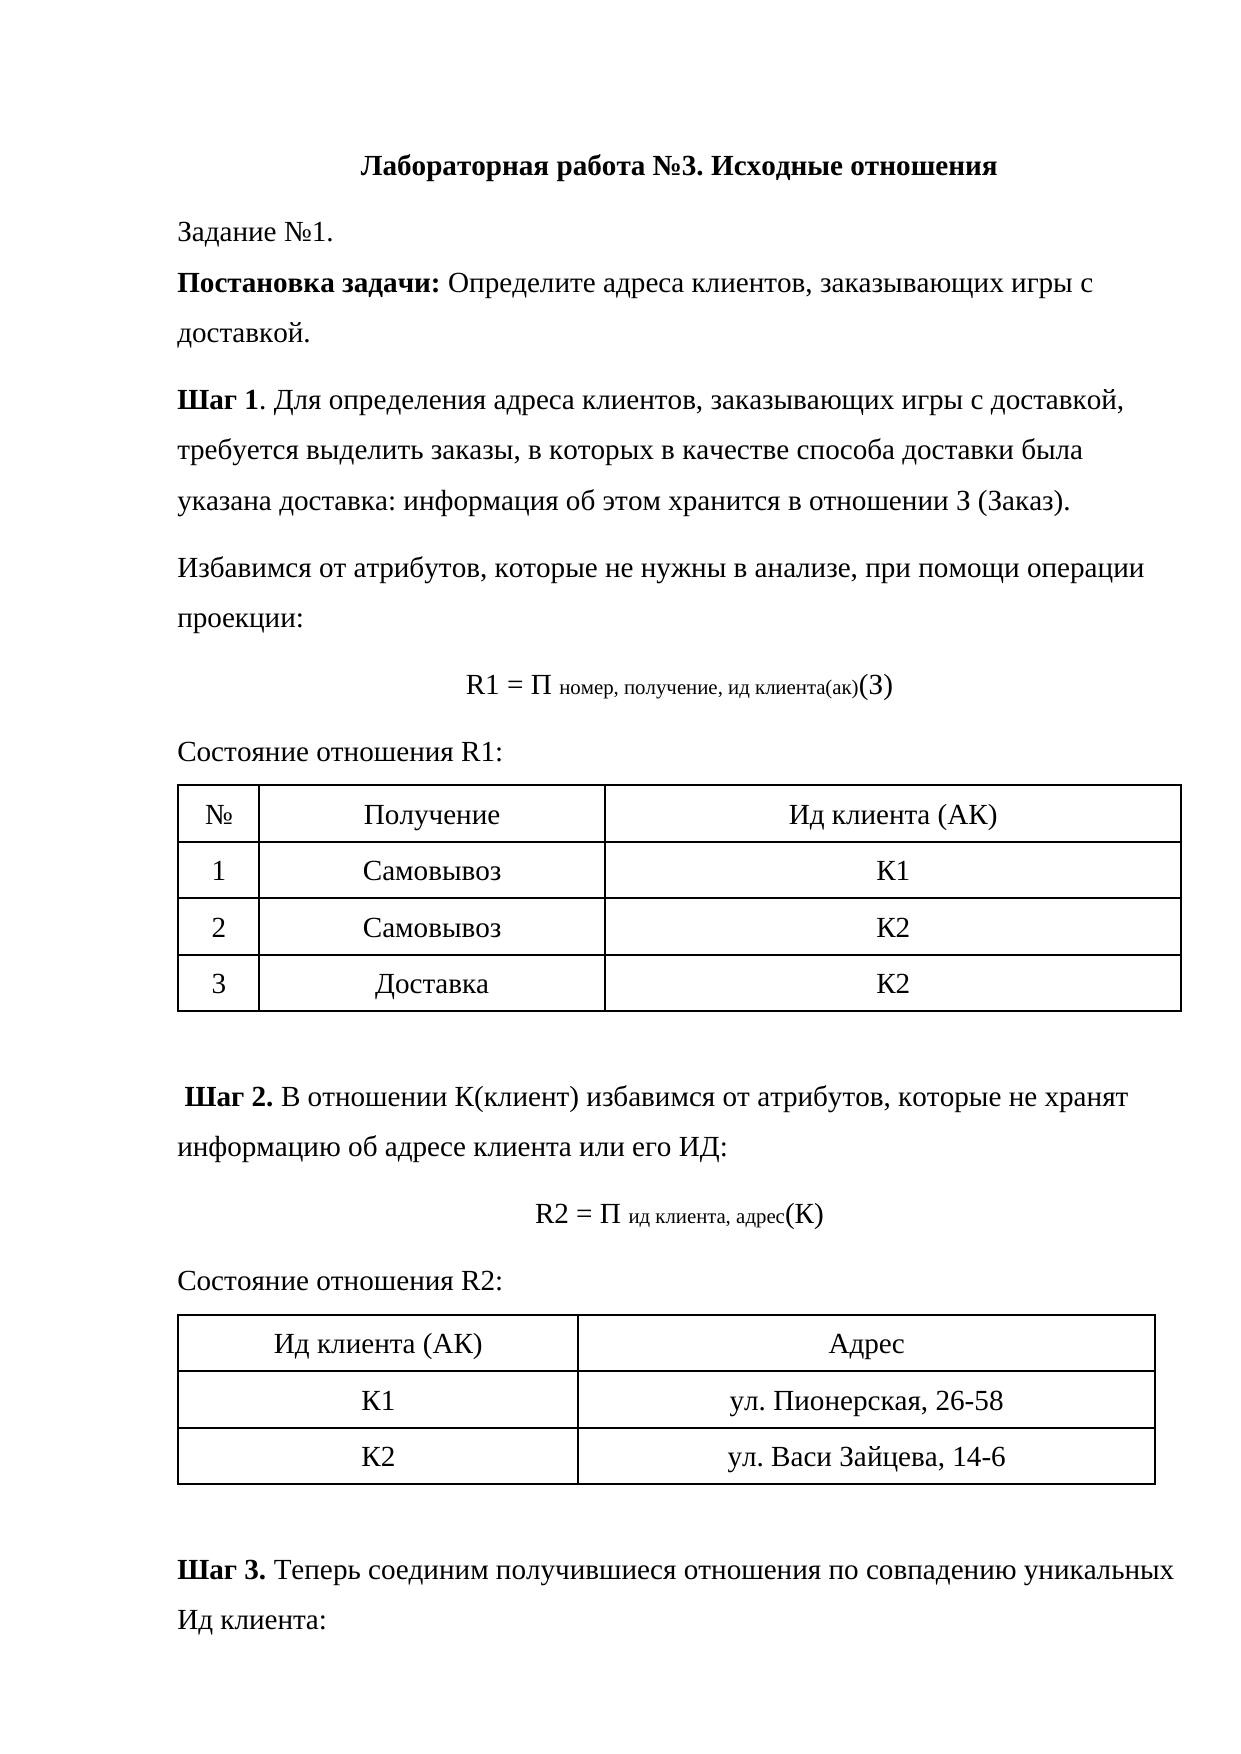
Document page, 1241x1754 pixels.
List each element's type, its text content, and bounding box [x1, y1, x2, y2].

text Шаг 1. Для определения адреса клиентов, заказывающих игры с доставкой, требуется выделить заказы, в которых в качестве способа доставки была указана доставка: информация об этом хранится в отношении З (Заказ). [177, 382, 1181, 516]
text Состояние отношения R2: [177, 1263, 1181, 1297]
table_cell Самовывоз [260, 843, 604, 897]
table_cell К1 [179, 1372, 577, 1427]
text Шаг 3. Теперь соединим получившиеся отношения по совпадению уникальных Ид клиента: [177, 1552, 1181, 1636]
text Задание №1. Постановка задачи: Определите адреса клиентов, заказывающих игры с доставкой. [177, 214, 1181, 349]
table_header Адрес [579, 1316, 1154, 1370]
text Лабораторная работа №3. Исходные отношения [177, 148, 1181, 181]
table_cell 2 [179, 899, 258, 954]
table_cell К1 [606, 843, 1180, 897]
table_header № [179, 786, 258, 841]
table_cell К2 [179, 1429, 577, 1483]
text R1 = П номер, получение, ид клиента(ак)(З) [177, 667, 1181, 701]
text R2 = П ид клиента, адрес(К) [177, 1196, 1181, 1230]
table_cell Самовывоз [260, 899, 604, 954]
table_cell К2 [606, 956, 1180, 1010]
table_cell 3 [179, 956, 258, 1010]
table_cell Доставка [260, 956, 604, 1010]
table_cell ул. Васи Зайцева, 14-6 [579, 1429, 1154, 1483]
table_cell 1 [179, 843, 258, 897]
table_header Ид клиента (АК) [606, 786, 1180, 841]
text Состояние отношения R1: [177, 734, 1181, 768]
table_cell К2 [606, 899, 1180, 954]
text Избавимся от атрибутов, которые не нужны в анализе, при помощи операции проекции: [177, 550, 1181, 634]
table_cell ул. Пионерская, 26-58 [579, 1372, 1154, 1427]
table_header Получение [260, 786, 604, 841]
table_header Ид клиента (АК) [179, 1316, 577, 1370]
text Шаг 2. В отношении К(клиент) избавимся от атрибутов, которые не хранят информацию об адресе клиента или его ИД: [177, 1079, 1181, 1163]
